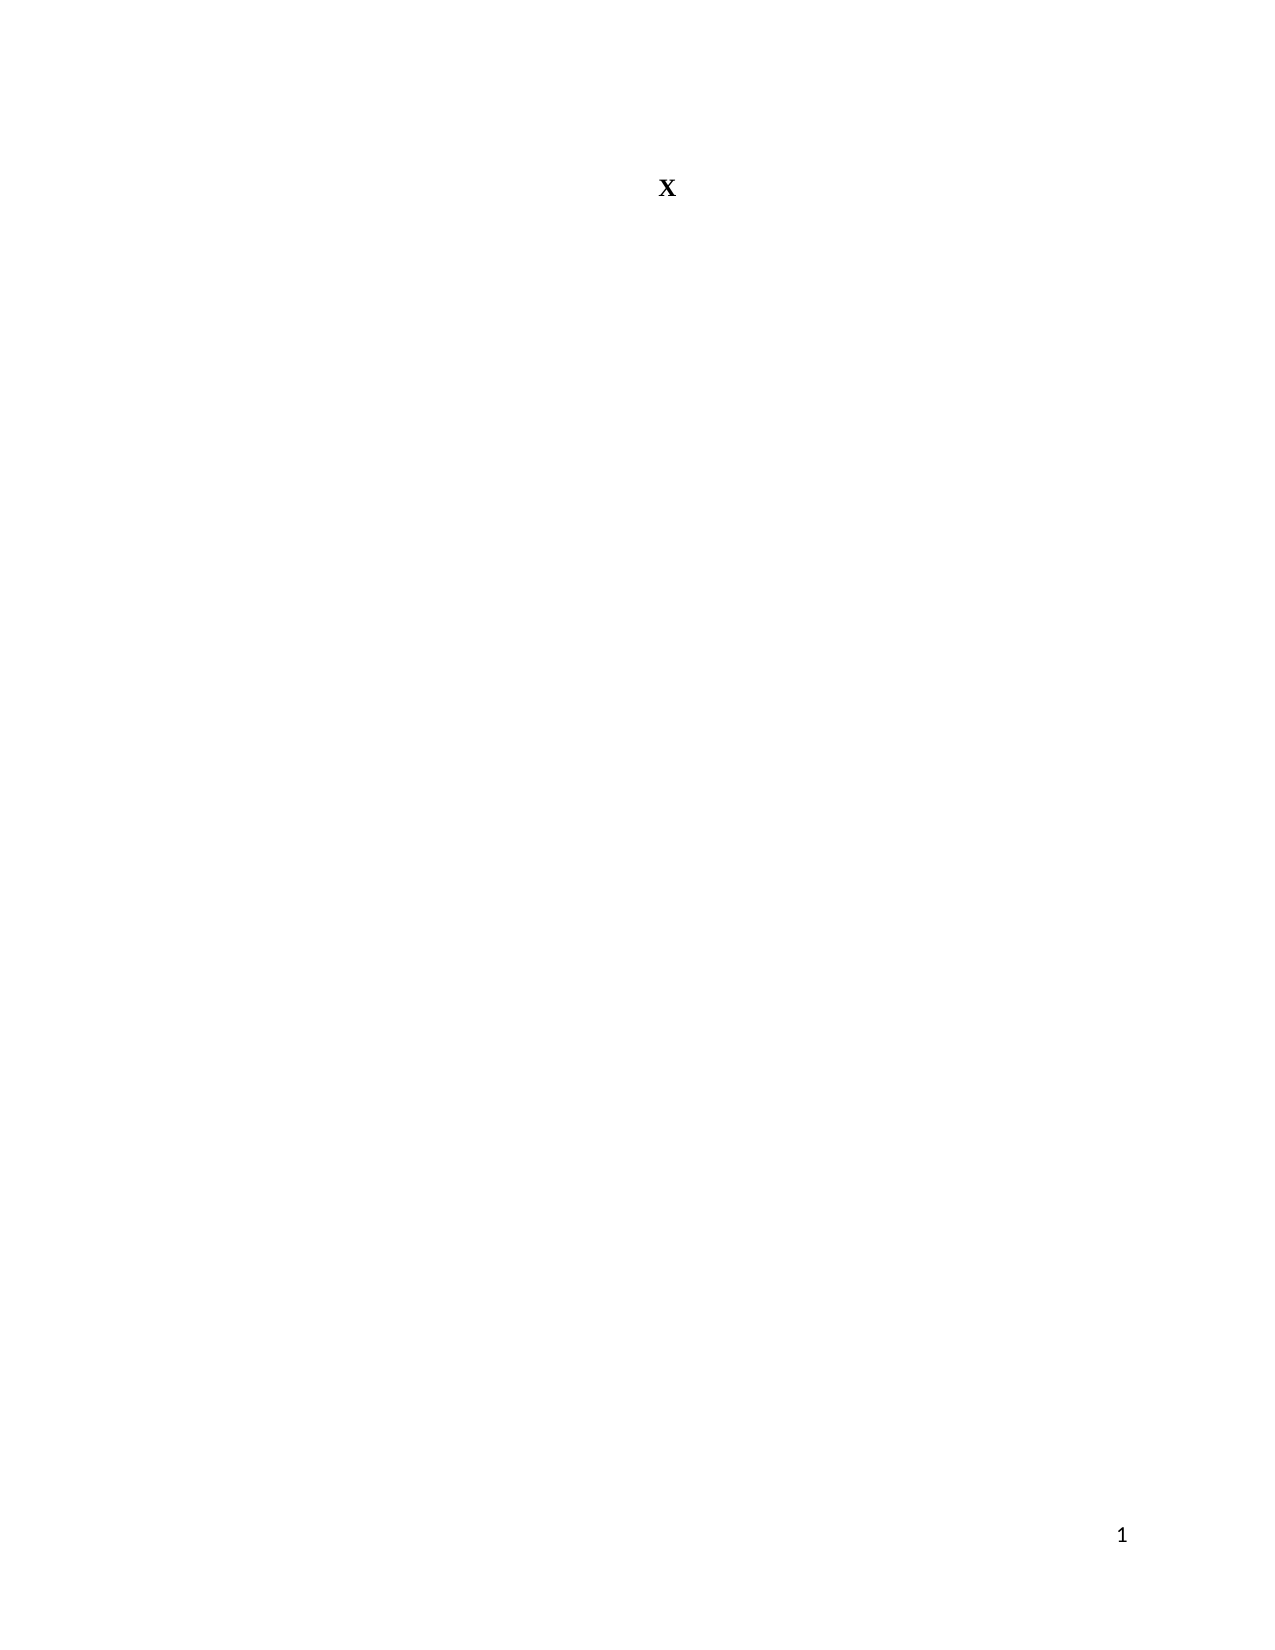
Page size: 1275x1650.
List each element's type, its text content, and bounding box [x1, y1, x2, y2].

subtitle X [207, 173, 1127, 201]
